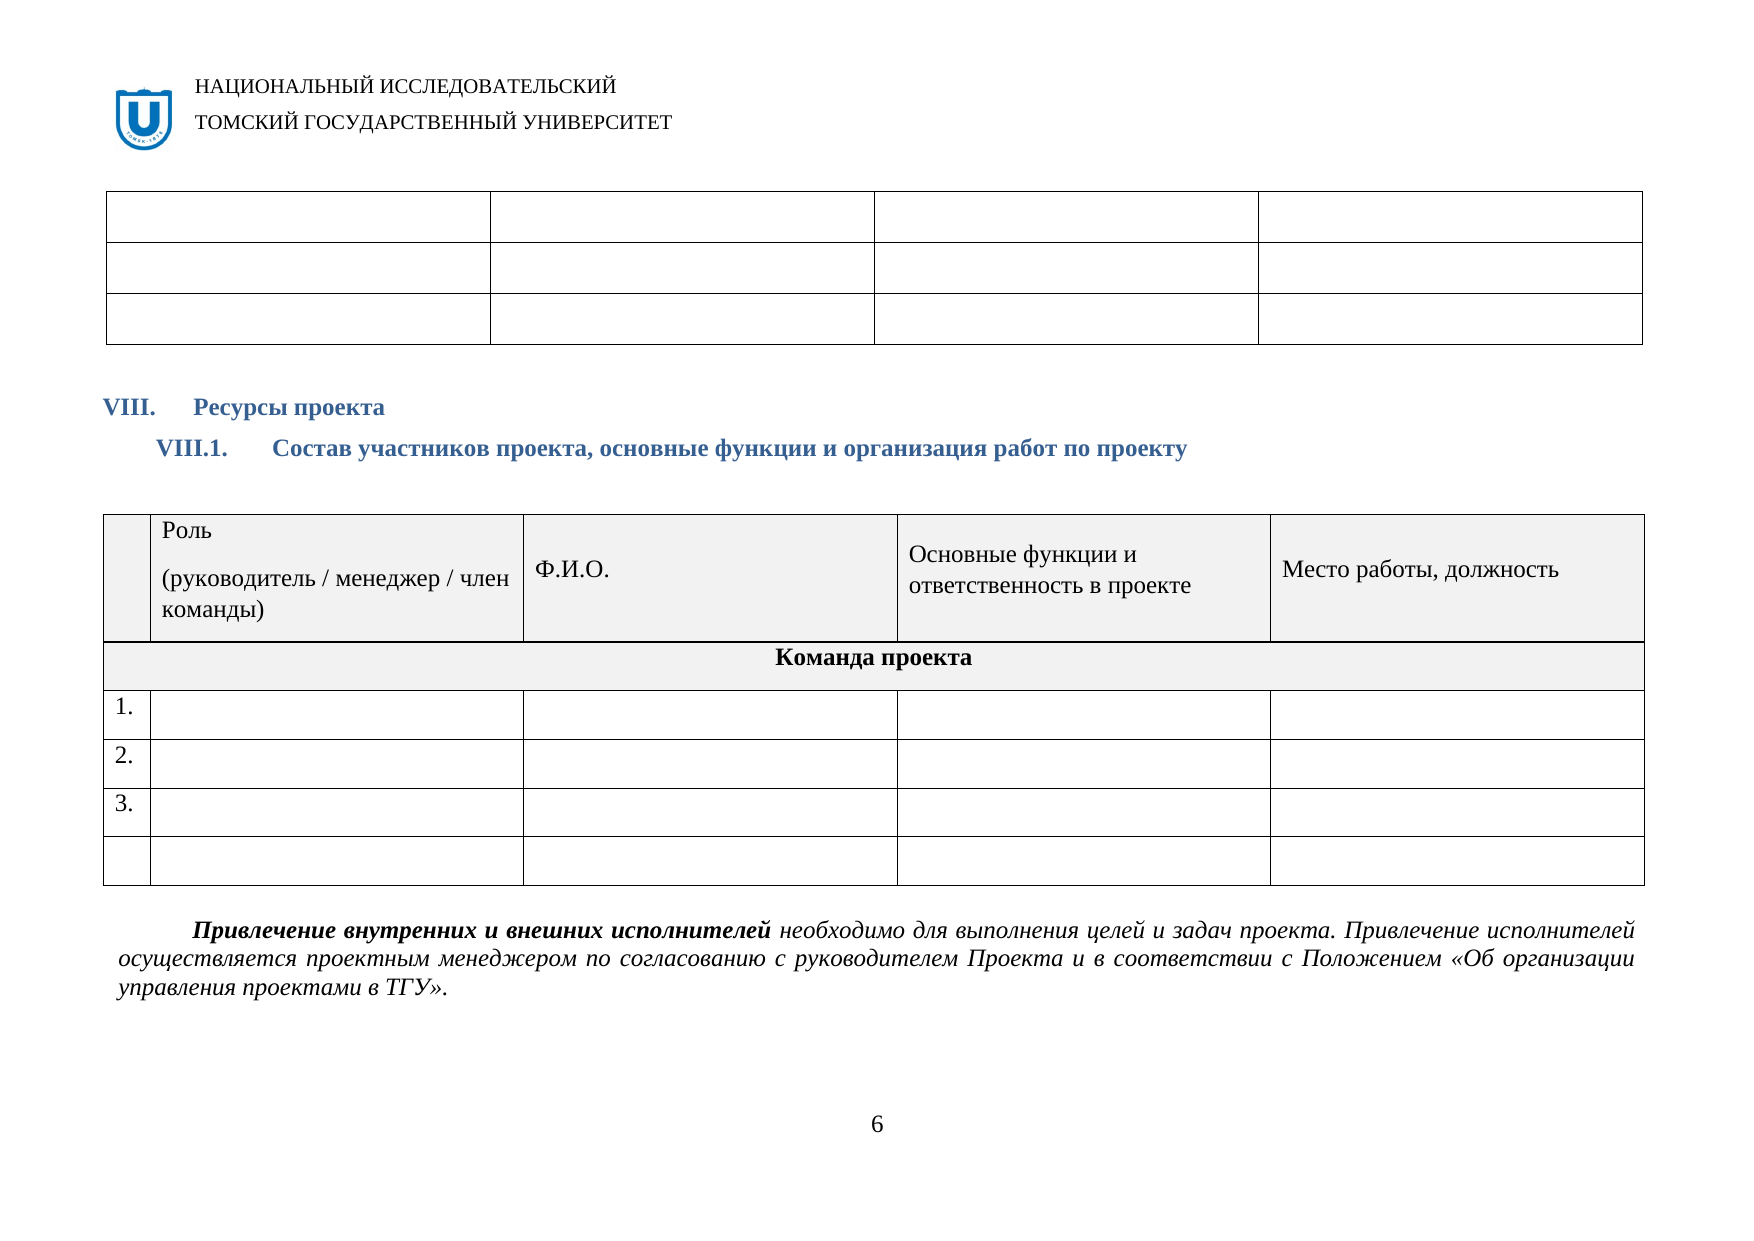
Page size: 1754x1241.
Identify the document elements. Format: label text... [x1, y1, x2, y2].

picture [114, 86, 173, 151]
table_cell [1271, 837, 1644, 885]
table_header [104, 515, 150, 641]
table_cell [107, 192, 490, 242]
table_cell [104, 740, 150, 787]
subtitle Состав участников проекта, основные функции и организация работ по проекту [156, 433, 1636, 462]
table_cell [491, 294, 874, 343]
table_cell [104, 837, 150, 885]
table_cell [875, 243, 1258, 293]
table_cell [524, 691, 897, 739]
table_cell [104, 789, 150, 836]
table_cell [1271, 789, 1644, 836]
table_cell [875, 192, 1258, 242]
table_header Ф.И.О. [524, 515, 897, 641]
table_cell [1271, 691, 1644, 739]
table_cell [524, 837, 897, 885]
table_cell [107, 294, 490, 343]
table_cell [491, 243, 874, 293]
table_header Основные функции и ответственность в проекте [898, 515, 1270, 641]
table_cell [1259, 192, 1642, 242]
table_cell [104, 691, 150, 739]
table_cell [151, 691, 523, 739]
table_cell [524, 740, 897, 787]
table_cell [524, 789, 897, 836]
table_cell [1259, 294, 1642, 343]
table_cell [151, 837, 523, 885]
table_cell [491, 192, 874, 242]
text Привлечение внутренних и внешних исполнителей необходимо для выполнения целей и задач проекта. Привлечение исполнителей осуществляется проектным менеджером по согласованию с руководителем Проекта и в соответствии с Положением «Об организации управления проектами в ТГУ». [118, 915, 1636, 1001]
table_cell Команда проекта [104, 643, 1644, 690]
table_cell [875, 294, 1258, 343]
table_cell [151, 789, 523, 836]
table_cell [898, 837, 1270, 885]
table_cell [898, 740, 1270, 787]
table_header Роль (руководитель / менеджер / член команды) [151, 515, 523, 641]
subtitle Ресурсы проекта [156, 392, 1636, 421]
table_cell [107, 243, 490, 293]
table_cell [898, 691, 1270, 739]
table_cell [1259, 243, 1642, 293]
table_cell [1271, 740, 1644, 787]
table_header Место работы, должность [1271, 515, 1644, 641]
table_cell [898, 789, 1270, 836]
table_cell [151, 740, 523, 787]
